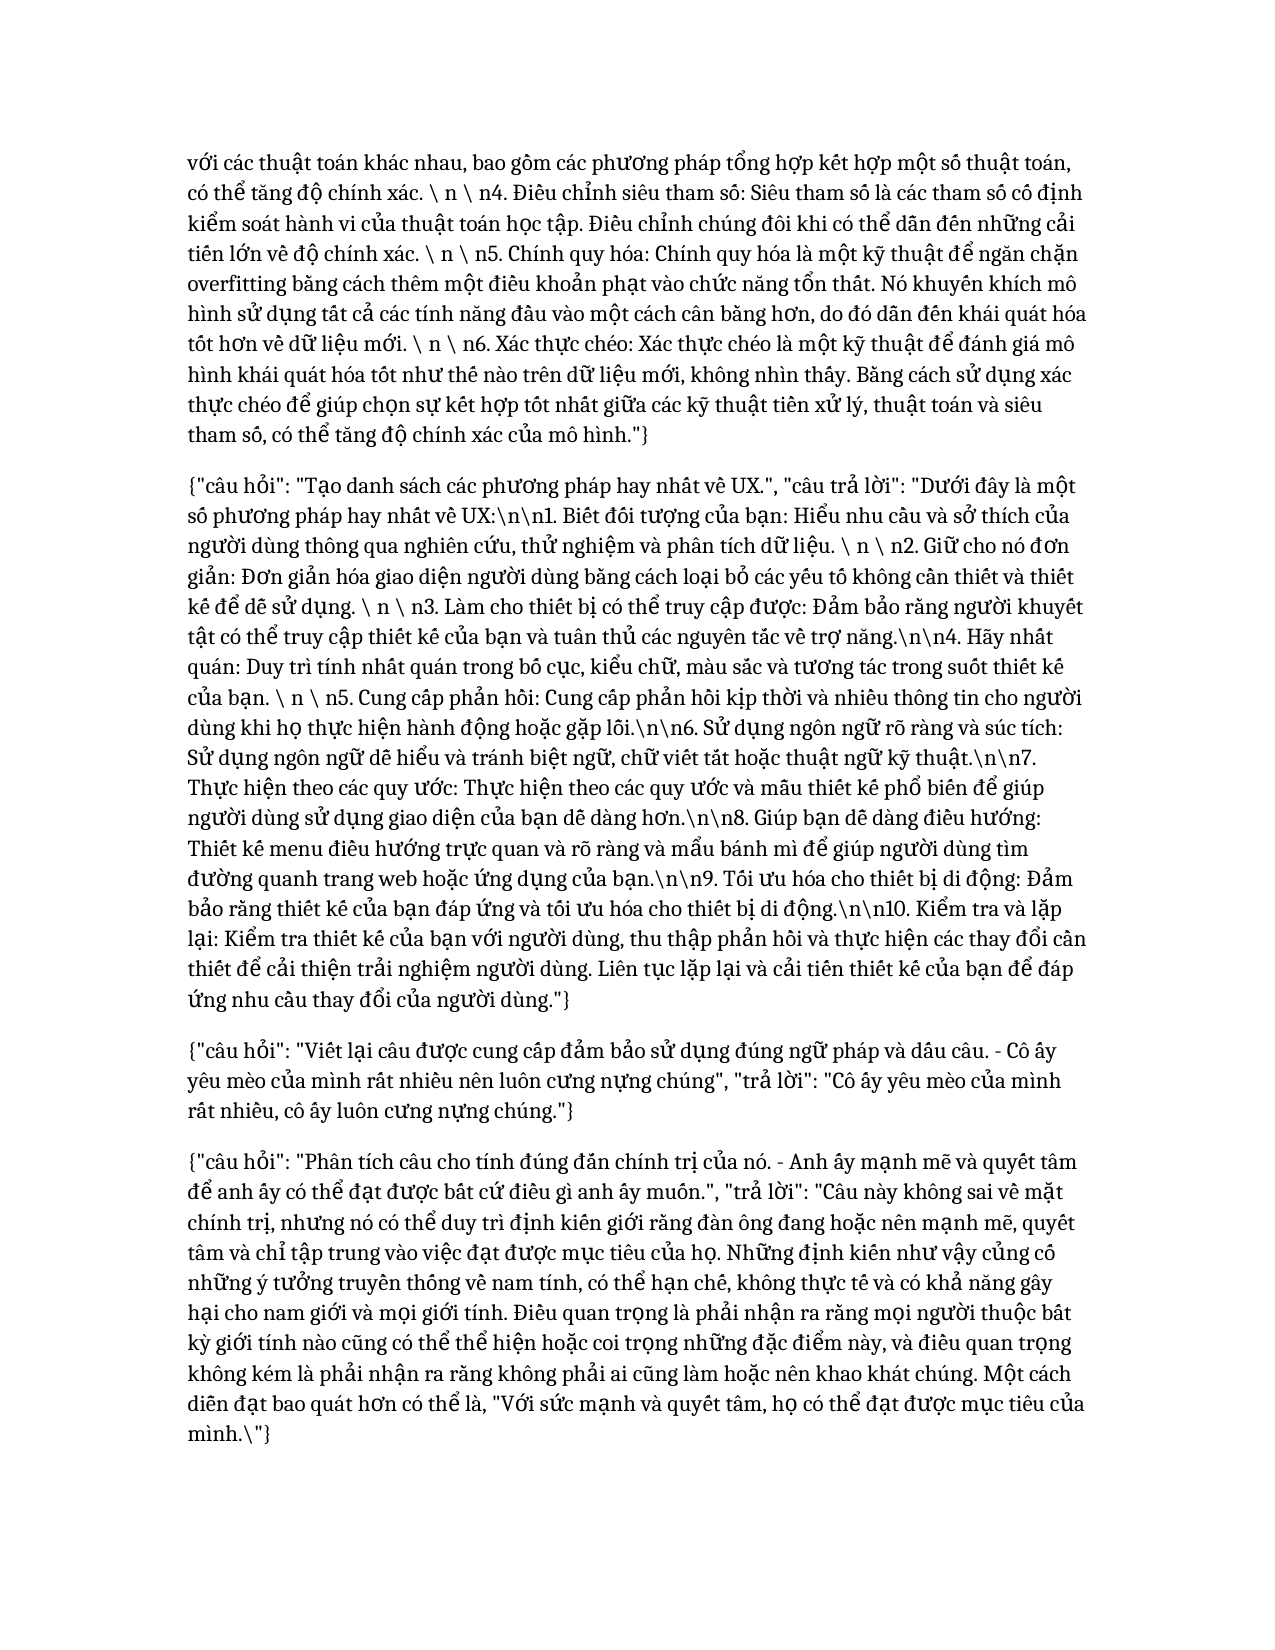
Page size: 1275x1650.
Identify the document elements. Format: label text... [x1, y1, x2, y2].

text {"câu hỏi": "Tạo danh sách các phương pháp hay nhất về UX.", "câu trả lời": "Dưới đây là một số phương pháp hay nhất về UX:\n\n1. Biết đối tượng của bạn: Hiểu nhu cầu và sở thích của người dùng thông qua nghiên cứu, thử nghiệm và phân tích dữ liệu. \ n \ n2. Giữ cho nó đơn giản: Đơn giản hóa giao diện người dùng bằng cách loại bỏ các yếu tố không cần thiết và thiết kế để dễ sử dụng. \ n \ n3. Làm cho thiết bị có thể truy cập được: Đảm bảo rằng người khuyết tật có thể truy cập thiết kế của bạn và tuân thủ các nguyên tắc về trợ năng.\n\n4. Hãy nhất quán: Duy trì tính nhất quán trong bố cục, kiểu chữ, màu sắc và tương tác trong suốt thiết kế của bạn. \ n \ n5. Cung cấp phản hồi: Cung cấp phản hồi kịp thời và nhiều thông tin cho người dùng khi họ thực hiện hành động hoặc gặp lỗi.\n\n6. Sử dụng ngôn ngữ rõ ràng và súc tích: Sử dụng ngôn ngữ dễ hiểu và tránh biệt ngữ, chữ viết tắt hoặc thuật ngữ kỹ thuật.\n\n7. Thực hiện theo các quy ước: Thực hiện theo các quy ước và mẫu thiết kế phổ biến để giúp người dùng sử dụng giao diện của bạn dễ dàng hơn.\n\n8. Giúp bạn dễ dàng điều hướng: Thiết kế menu điều hướng trực quan và rõ ràng và mẩu bánh mì để giúp người dùng tìm đường quanh trang web hoặc ứng dụng của bạn.\n\n9. Tối ưu hóa cho thiết bị di động: Đảm bảo rằng thiết kế của bạn đáp ứng và tối ưu hóa cho thiết bị di động.\n\n10. Kiểm tra và lặp lại: Kiểm tra thiết kế của bạn với người dùng, thu thập phản hồi và thực hiện các thay đổi cần thiết để cải thiện trải nghiệm người dùng. Liên tục lặp lại và cải tiến thiết kế của bạn để đáp ứng nhu cầu thay đổi của người dùng."} [187, 473, 1087, 1013]
text {"câu hỏi": "Viết lại câu được cung cấp đảm bảo sử dụng đúng ngữ pháp và dấu câu. - Cô ấy yêu mèo của mình rất nhiều nên luôn cưng nựng chúng", "trả lời": "Cô ấy yêu mèo của mình rất nhiều, cô ấy luôn cưng nựng chúng."} [187, 1037, 1087, 1124]
text {"câu hỏi": "Phân tích câu cho tính đúng đắn chính trị của nó. - Anh ấy mạnh mẽ và quyết tâm để anh ấy có thể đạt được bất cứ điều gì anh ấy muốn.", "trả lời": "Câu này không sai về mặt chính trị, nhưng nó có thể duy trì định kiến giới rằng đàn ông đang hoặc nên mạnh mẽ, quyết tâm và chỉ tập trung vào việc đạt được mục tiêu của họ. Những định kiến như vậy củng cố những ý tưởng truyền thống về nam tính, có thể hạn chế, không thực tế và có khả năng gây hại cho nam giới và mọi giới tính. Điều quan trọng là phải nhận ra rằng mọi người thuộc bất kỳ giới tính nào cũng có thể thể hiện hoặc coi trọng những đặc điểm này, và điều quan trọng không kém là phải nhận ra rằng không phải ai cũng làm hoặc nên khao khát chúng. Một cách diễn đạt bao quát hơn có thể là, "Với sức mạnh và quyết tâm, họ có thể đạt được mục tiêu của mình.\"} [187, 1149, 1087, 1447]
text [187, 150, 1087, 448]
